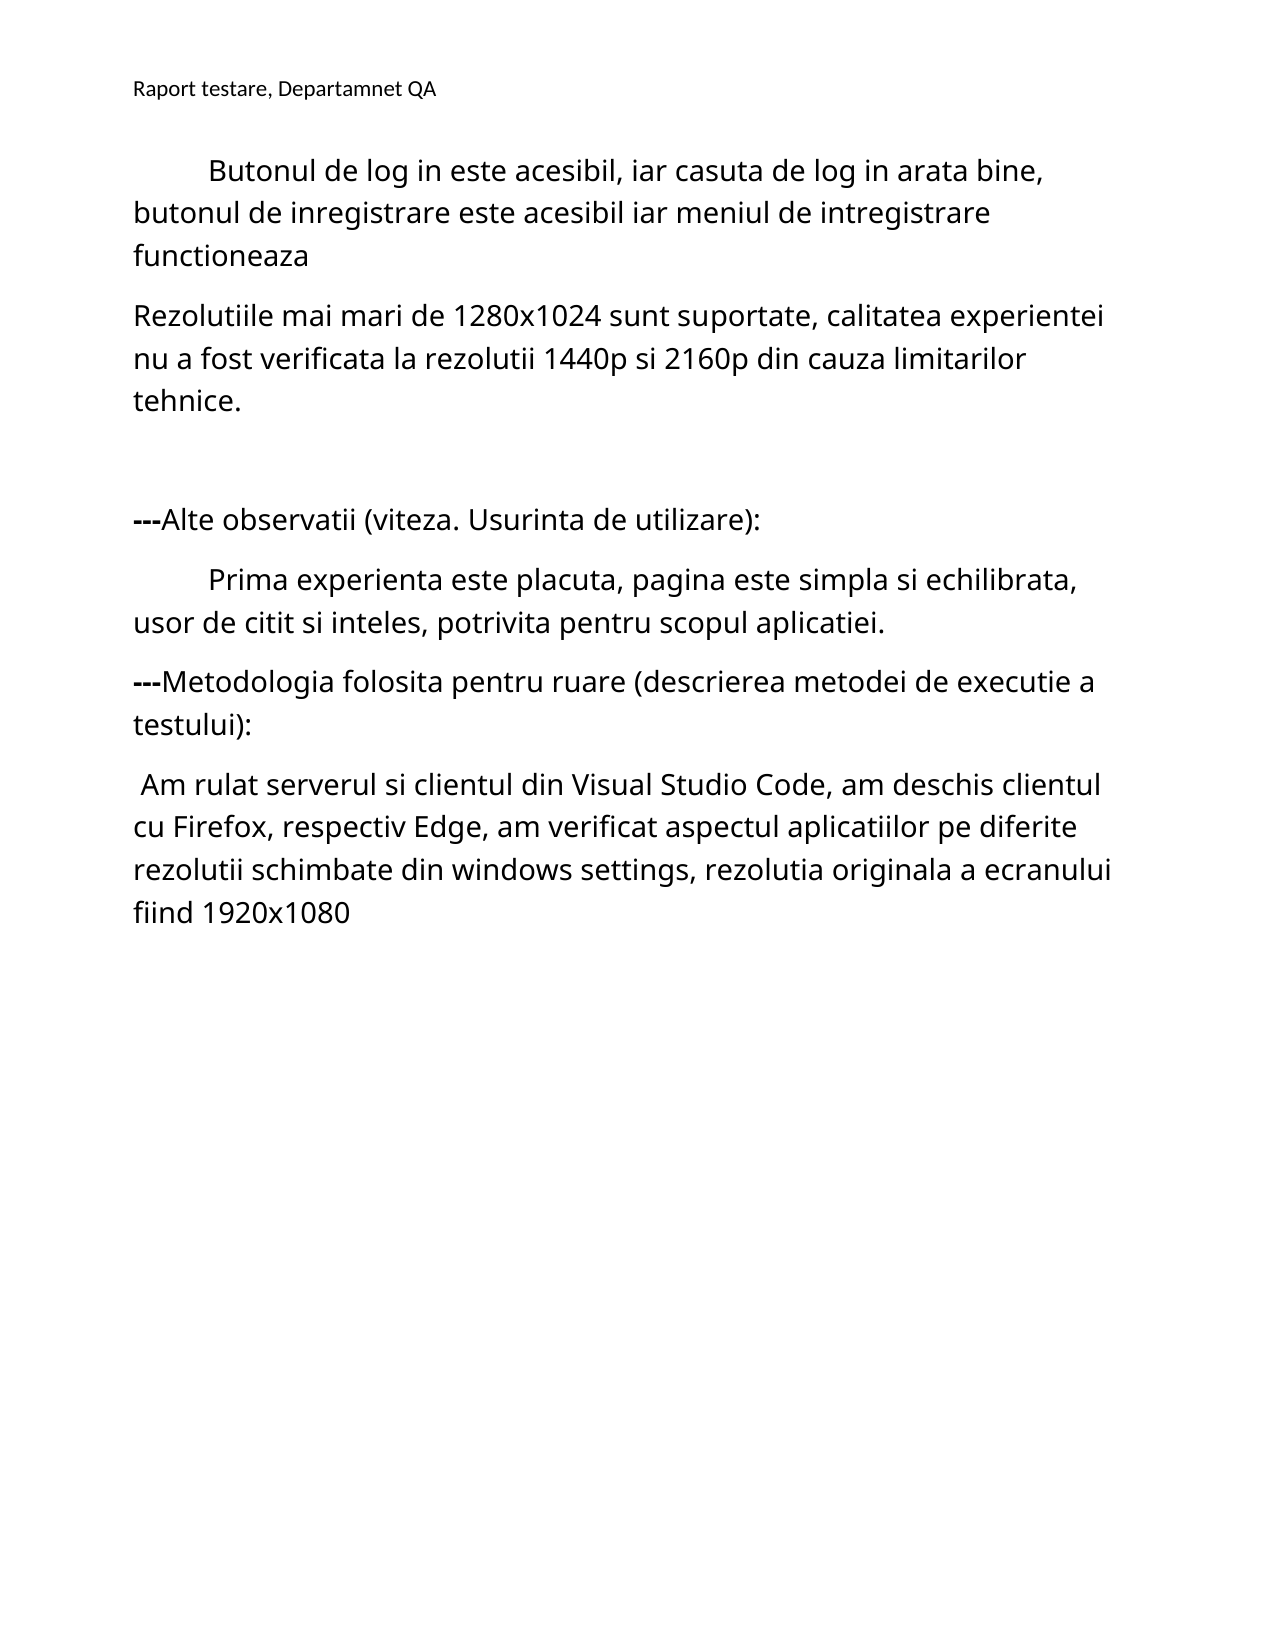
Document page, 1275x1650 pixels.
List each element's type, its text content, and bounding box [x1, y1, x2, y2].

text Butonul de log in este acesibil, iar casuta de log in arata bine, butonul de inregistrare este acesibil iar meniul de intregistrare functioneaza [133, 150, 1125, 275]
text ---Metodologia folosita pentru ruare (descrierea metodei de executie a testului): [133, 661, 1125, 744]
text Rezolutiile mai mari de 1280x1024 sunt suportate, calitatea experientei nu a fost verificata la rezolutii 1440p si 2160p din cauza limitarilor tehnice. [133, 295, 1125, 420]
text ---Alte observatii (viteza. Usurinta de utilizare): [133, 500, 1125, 539]
text Am rulat serverul si clientul din Visual Studio Code, am deschis clientul cu Firefox, respectiv Edge, am verificat aspectul aplicatiilor pe diferite rezolutii schimbate din windows settings, rezolutia originala a ecranului fiind 1920x1080 [133, 764, 1125, 932]
text Prima experienta este placuta, pagina este simpla si echilibrata, usor de citit si inteles, potrivita pentru scopul aplicatiei. [133, 559, 1125, 642]
